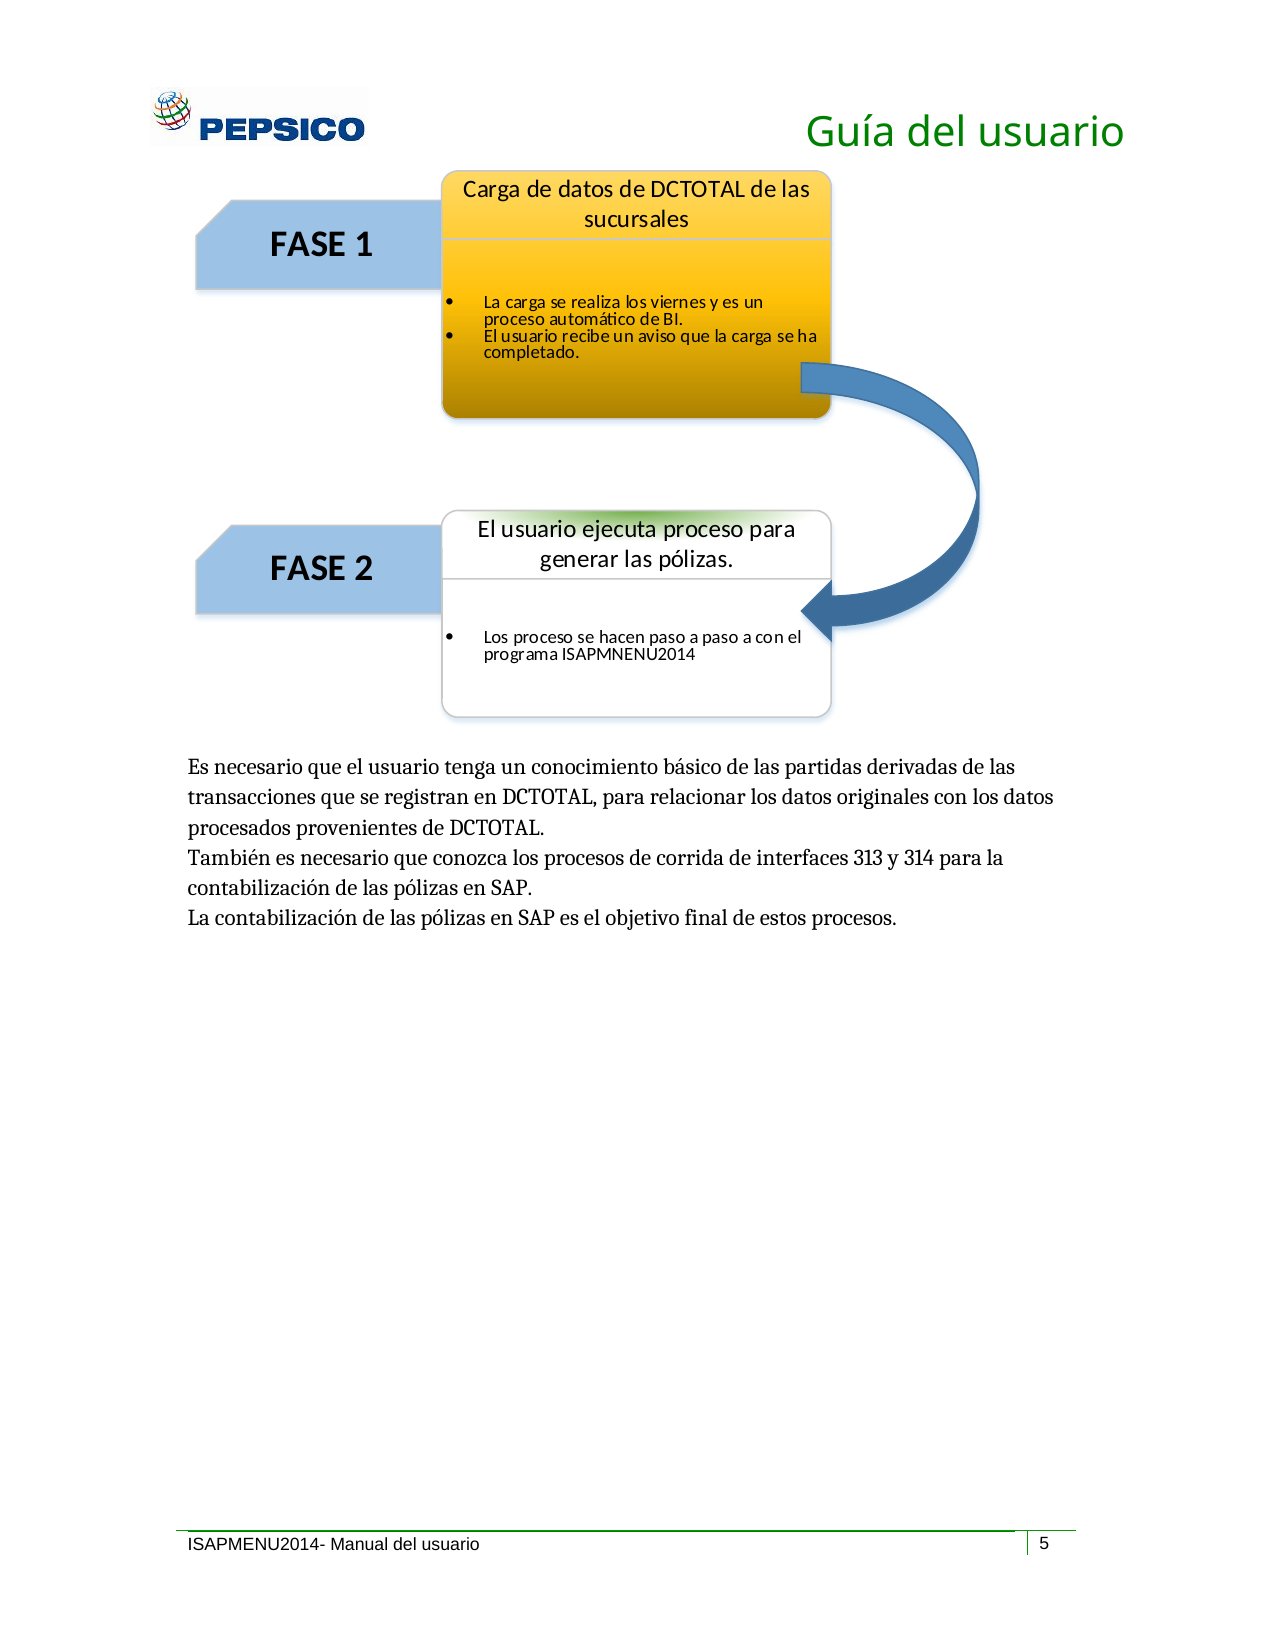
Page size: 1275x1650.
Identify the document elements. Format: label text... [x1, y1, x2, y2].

text Es necesario que el usuario tenga un conocimiento básico de las partidas derivadas de las transacciones que se registran en DCTOTAL, para relacionar los datos originales con los datos procesados provenientes de DCTOTAL. [187, 754, 1087, 841]
text La contabilización de las pólizas en SAP es el objetivo final de estos procesos. [187, 905, 1087, 931]
text También es necesario que conozca los procesos de corrida de interfaces 313 y 314 para la contabilización de las pólizas en SAP. [187, 844, 1087, 901]
picture [150, 87, 370, 147]
